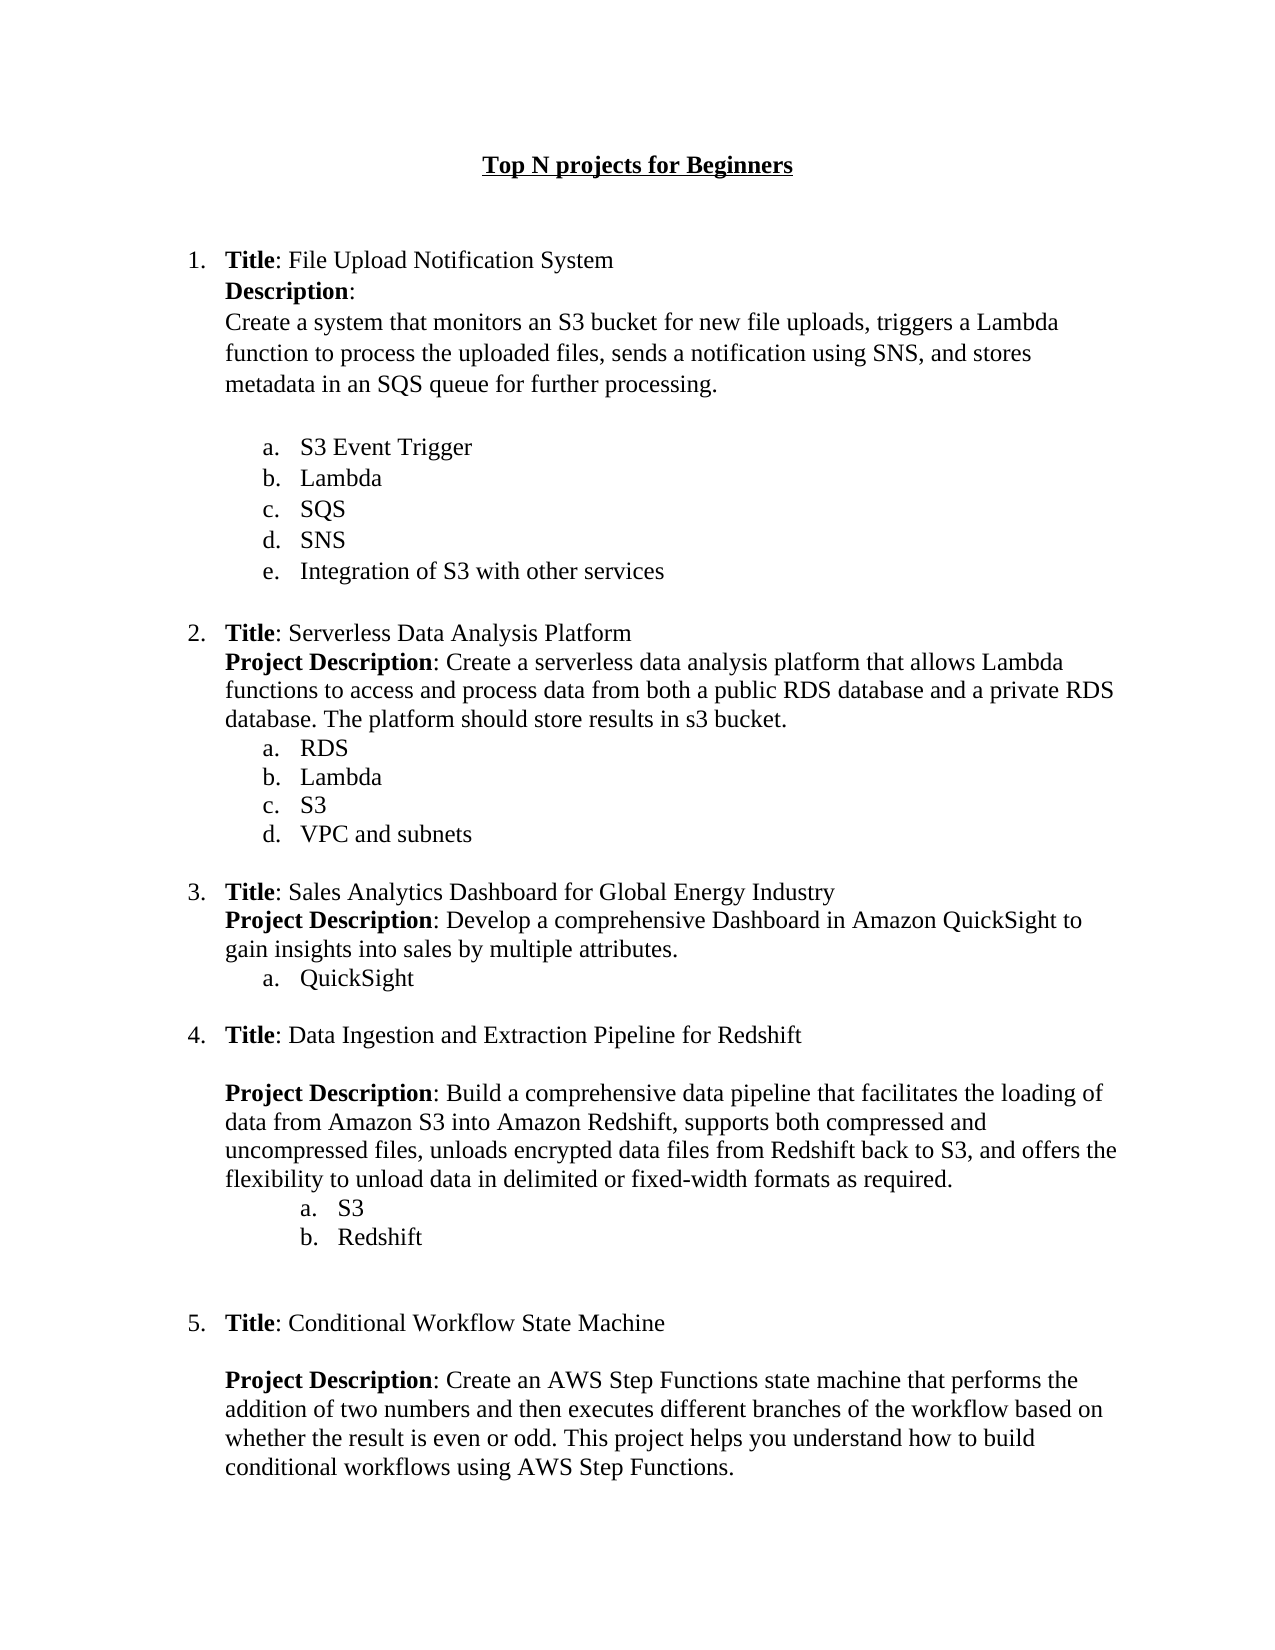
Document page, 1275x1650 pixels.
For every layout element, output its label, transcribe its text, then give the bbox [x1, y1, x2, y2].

list SNS [262, 525, 1125, 553]
list Integration of S3 with other services [262, 556, 1125, 584]
list Description: [225, 276, 1125, 305]
list RDS [262, 733, 1125, 762]
text Project Description: Create an AWS Step Functions state machine that performs the addition of two numbers and then executes different branches of the workflow based on whether the result is even or odd. This project helps you understand how to build conditional workflows using AWS Step Functions. [225, 1365, 1125, 1480]
list Title: Conditional Workflow State Machine [187, 1308, 1125, 1337]
list Lambda [262, 463, 1125, 491]
list Title: Sales Analytics Dashboard for Global Energy Industry [187, 877, 1125, 905]
list VPC and subnets [262, 819, 1125, 848]
list Title: Serverless Data Analysis Platform [187, 618, 1125, 647]
list Project Description: Build a comprehensive data pipeline that facilitates the loading of data from Amazon S3 into Amazon Redshift, supports both compressed and uncompressed files, unloads encrypted data files from Redshift back to S3, and offers the flexibility to unload data in delimited or fixed-width formats as required. [225, 1078, 1125, 1193]
list S3 [300, 1193, 1125, 1222]
list Title: File Upload Notification System [187, 245, 1125, 274]
text Top N projects for Beginners [150, 150, 1125, 179]
list Lambda [262, 762, 1125, 790]
list SQS [262, 494, 1125, 522]
list QuickSight [262, 963, 1125, 992]
list Project Description: Develop a comprehensive Dashboard in Amazon QuickSight to gain insights into sales by multiple attributes. [225, 905, 1125, 963]
list S3 Event Trigger [262, 432, 1125, 460]
list Project Description: Create a serverless data analysis platform that allows Lambda functions to access and process data from both a public RDS database and a private RDS database. The platform should store results in s3 bucket. [225, 647, 1125, 733]
list S3 [262, 790, 1125, 819]
list Create a system that monitors an S3 bucket for new file uploads, triggers a Lambda function to process the uploaded files, sends a notification using SNS, and stores metadata in an SQS queue for further processing. [225, 307, 1125, 398]
list Title: Data Ingestion and Extraction Pipeline for Redshift [187, 1020, 1125, 1049]
list Redshift [300, 1222, 1125, 1250]
